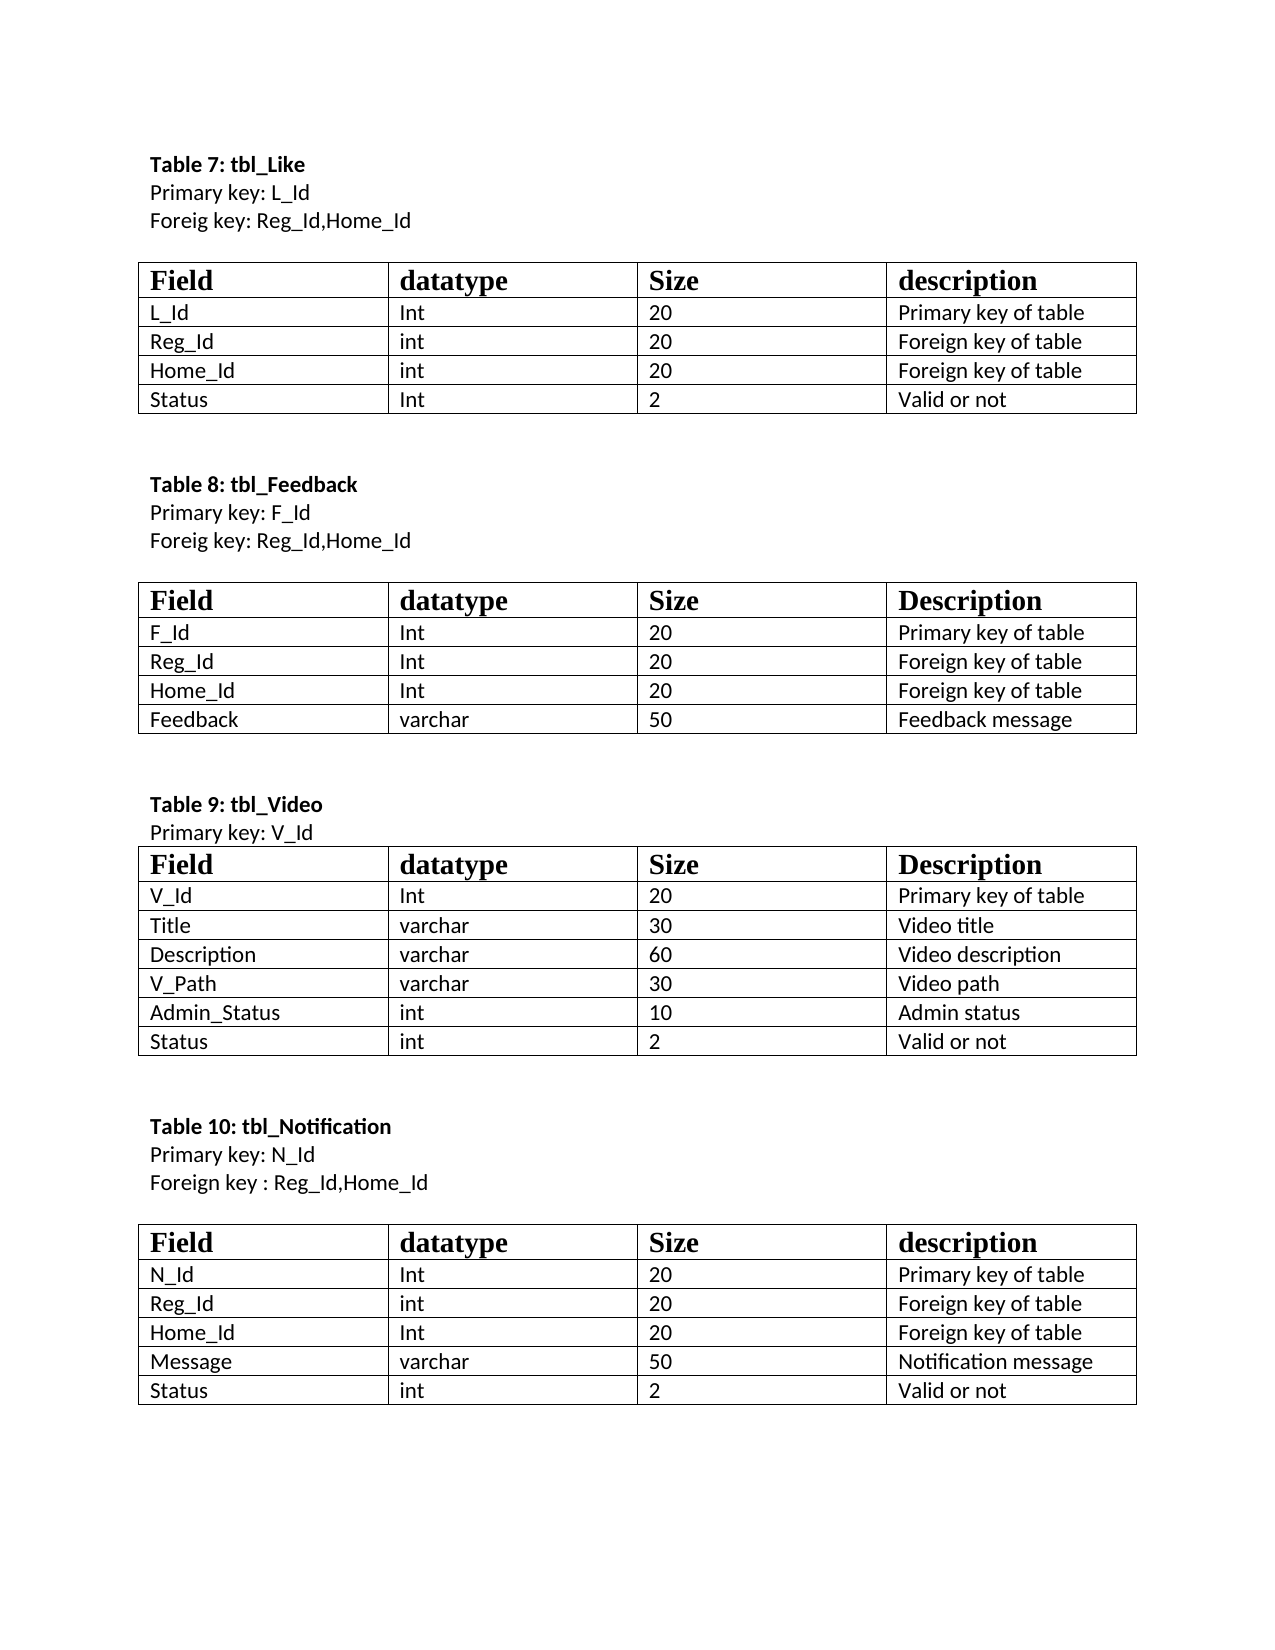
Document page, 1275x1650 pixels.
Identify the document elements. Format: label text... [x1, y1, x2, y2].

table_cell 20 [638, 1260, 886, 1288]
table_cell Int [389, 298, 637, 326]
table_cell Int [389, 1318, 637, 1346]
table_header datatype [389, 583, 637, 617]
table_header Description [887, 583, 1136, 617]
table_cell Video path [887, 969, 1136, 997]
text Table 10: tbl_Notification [150, 1112, 1125, 1140]
table_cell Description [139, 940, 388, 968]
table_cell int [389, 356, 637, 384]
table_cell varchar [389, 911, 637, 939]
table_header datatype [389, 263, 637, 297]
table_cell Notification message [887, 1347, 1136, 1375]
text Foreig key: Reg_Id,Home_Id [150, 526, 1125, 554]
table_header Size [638, 1225, 886, 1259]
table_cell 20 [638, 647, 886, 675]
table_header datatype [389, 847, 637, 881]
text Foreign key : Reg_Id,Home_Id [150, 1168, 1125, 1196]
table_cell Int [389, 882, 637, 910]
table_cell Int [389, 618, 637, 646]
table_cell Reg_Id [139, 327, 388, 355]
table_header description [887, 1225, 1136, 1259]
table_cell Int [389, 676, 637, 704]
table_cell Reg_Id [139, 1289, 388, 1317]
table_cell V_Path [139, 969, 388, 997]
table_cell 50 [638, 705, 886, 733]
table_cell Status [139, 385, 388, 413]
table_cell 60 [638, 940, 886, 968]
table_cell 20 [638, 327, 886, 355]
table_cell Foreign key of table [887, 1318, 1136, 1346]
text Table 9: tbl_Video [150, 790, 1125, 818]
table_header datatype [389, 1225, 637, 1259]
text Table 8: tbl_Feedback [150, 470, 1125, 498]
table_cell 2 [638, 1027, 886, 1055]
table_cell Admin status [887, 998, 1136, 1026]
table_cell Admin_Status [139, 998, 388, 1026]
table_cell Int [389, 1260, 637, 1288]
table_cell Primary key of table [887, 882, 1136, 910]
table_cell Int [389, 385, 637, 413]
table_cell Video title [887, 911, 1136, 939]
table_cell 20 [638, 676, 886, 704]
table_cell Valid or not [887, 1376, 1136, 1404]
table_cell 20 [638, 1318, 886, 1346]
table_header Size [638, 263, 886, 297]
table_cell int [389, 327, 637, 355]
table_cell Valid or not [887, 1027, 1136, 1055]
table_cell Status [139, 1376, 388, 1404]
table_header Field [139, 847, 388, 881]
table_cell Feedback message [887, 705, 1136, 733]
table_cell varchar [389, 705, 637, 733]
table_cell 20 [638, 882, 886, 910]
table_cell varchar [389, 940, 637, 968]
table_cell varchar [389, 1347, 637, 1375]
table_cell 50 [638, 1347, 886, 1375]
table_cell int [389, 1027, 637, 1055]
table_header Field [139, 583, 388, 617]
table_cell Foreign key of table [887, 647, 1136, 675]
table_header Field [139, 263, 388, 297]
table_cell 30 [638, 911, 886, 939]
table_cell Primary key of table [887, 1260, 1136, 1288]
table_cell Home_Id [139, 356, 388, 384]
table_cell Int [389, 647, 637, 675]
table_cell Title [139, 911, 388, 939]
table_cell 30 [638, 969, 886, 997]
table_cell Video description [887, 940, 1136, 968]
table_cell 20 [638, 298, 886, 326]
table_cell Status [139, 1027, 388, 1055]
table_header description [887, 263, 1136, 297]
table_cell varchar [389, 969, 637, 997]
table_cell Feedback [139, 705, 388, 733]
table_header Field [139, 1225, 388, 1259]
table_cell int [389, 998, 637, 1026]
table_cell 20 [638, 356, 886, 384]
text Primary key: L_Id [150, 178, 1125, 206]
table_cell N_Id [139, 1260, 388, 1288]
table_cell int [389, 1376, 637, 1404]
table_cell Primary key of table [887, 298, 1136, 326]
table_header Size [638, 583, 886, 617]
text Primary key: F_Id [150, 498, 1125, 526]
text Table 7: tbl_Like [150, 150, 1125, 178]
table_cell Valid or not [887, 385, 1136, 413]
table_cell Home_Id [139, 676, 388, 704]
table_cell Home_Id [139, 1318, 388, 1346]
table_cell 2 [638, 385, 886, 413]
table_cell F_Id [139, 618, 388, 646]
table_header Description [887, 847, 1136, 881]
text Primary key: V_Id [150, 818, 1125, 846]
table_cell Message [139, 1347, 388, 1375]
table_cell Foreign key of table [887, 676, 1136, 704]
table_cell L_Id [139, 298, 388, 326]
table_cell 2 [638, 1376, 886, 1404]
table_cell 20 [638, 1289, 886, 1317]
table_cell 10 [638, 998, 886, 1026]
table_cell Foreign key of table [887, 356, 1136, 384]
table_cell Reg_Id [139, 647, 388, 675]
text Primary key: N_Id [150, 1140, 1125, 1168]
text Foreig key: Reg_Id,Home_Id [150, 206, 1125, 234]
table_cell V_Id [139, 882, 388, 910]
table_cell Primary key of table [887, 618, 1136, 646]
table_header Size [638, 847, 886, 881]
table_cell int [389, 1289, 637, 1317]
table_cell Foreign key of table [887, 1289, 1136, 1317]
table_cell 20 [638, 618, 886, 646]
table_cell Foreign key of table [887, 327, 1136, 355]
